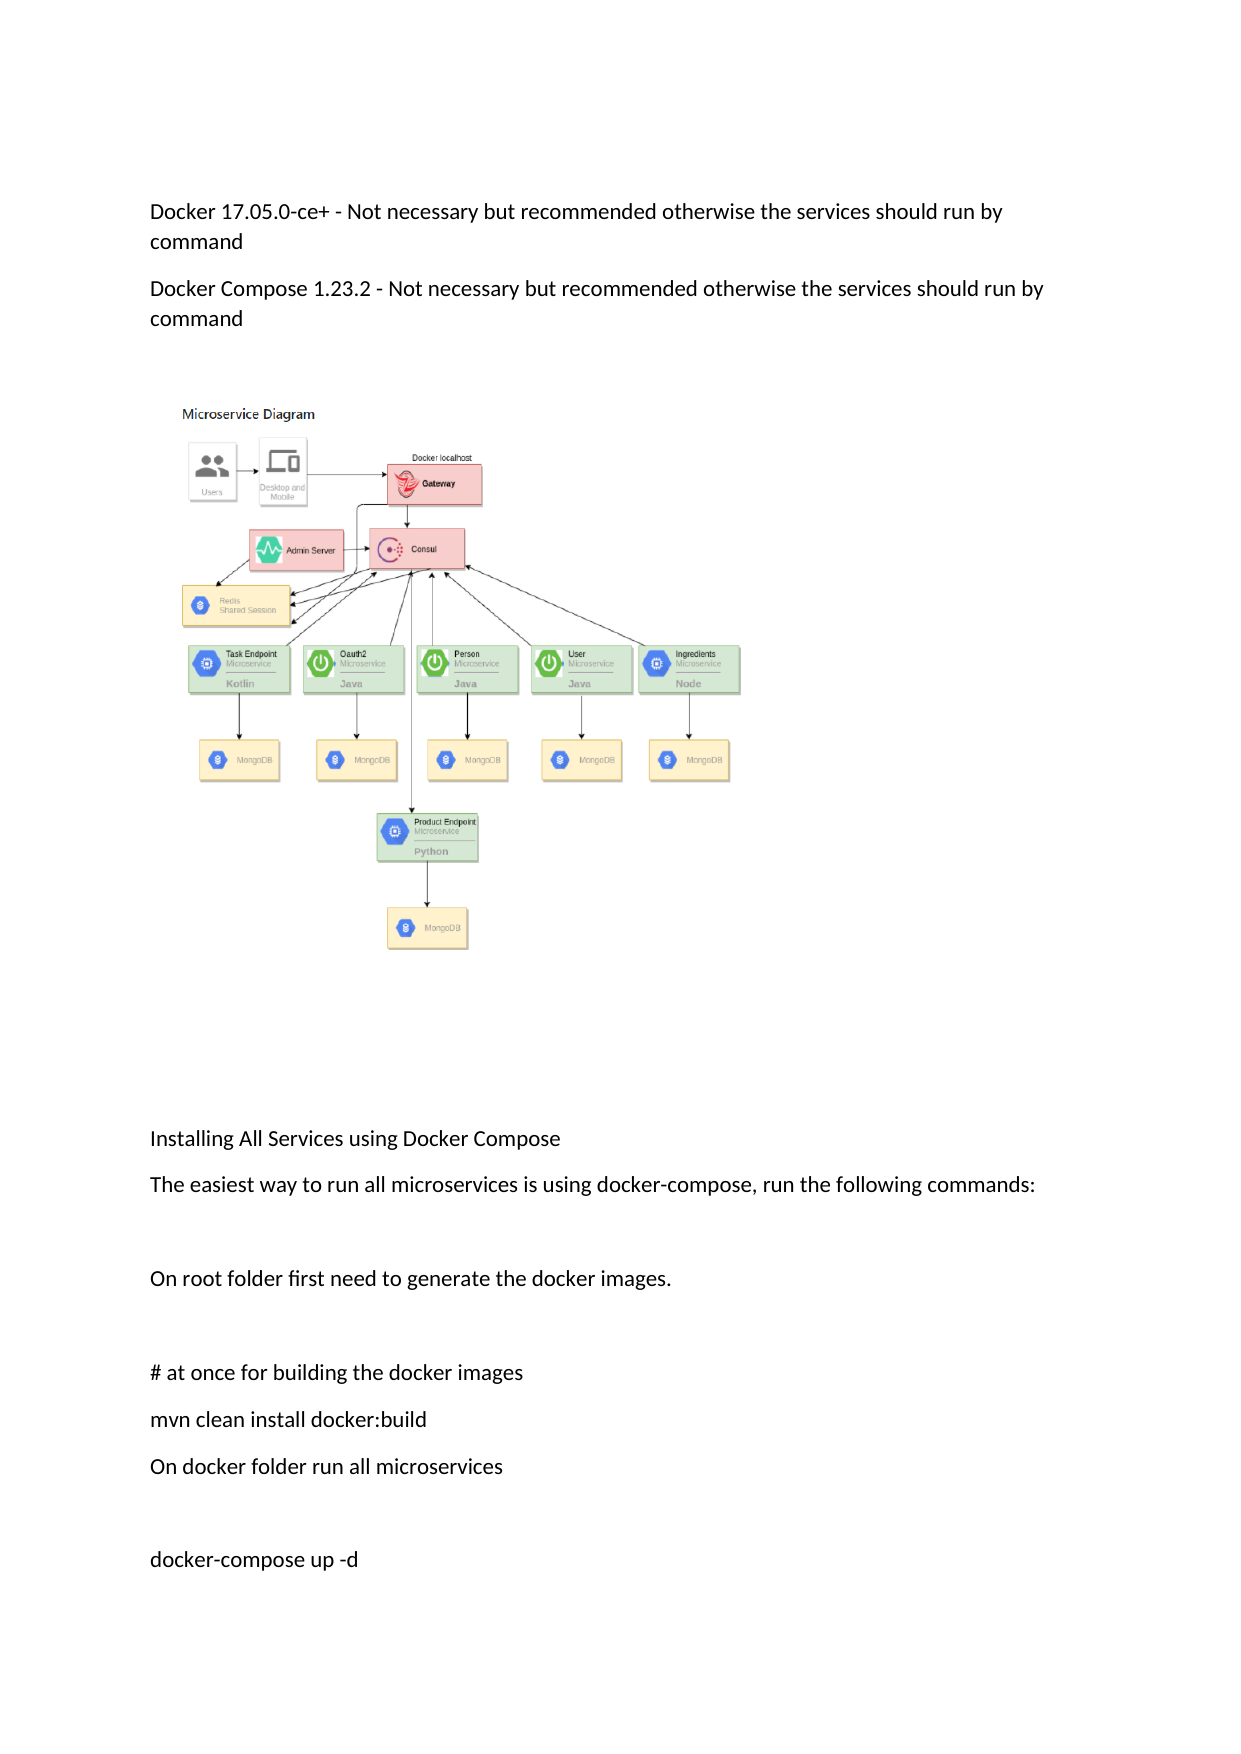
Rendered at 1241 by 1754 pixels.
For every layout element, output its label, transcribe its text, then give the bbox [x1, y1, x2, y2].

text On docker folder run all microservices [150, 1452, 1090, 1480]
text # at once for building the docker images [150, 1358, 1090, 1386]
text Docker Compose 1.23.2 - Not necessary but recommended otherwise the services should run by command [150, 274, 1090, 332]
text Docker 17.05.0-ce+ - Not necessary but recommended otherwise the services should run by command [150, 197, 1090, 255]
text Installing All Services using Docker Compose [150, 1124, 1090, 1152]
text The easiest way to run all microservices is using docker-compose, run the following commands: [150, 1171, 1090, 1199]
text On root folder first need to generate the docker images. [150, 1264, 1090, 1292]
text docker-compose up -d [150, 1546, 1090, 1574]
picture [150, 397, 799, 965]
text mvn clean install docker:build [150, 1405, 1090, 1433]
